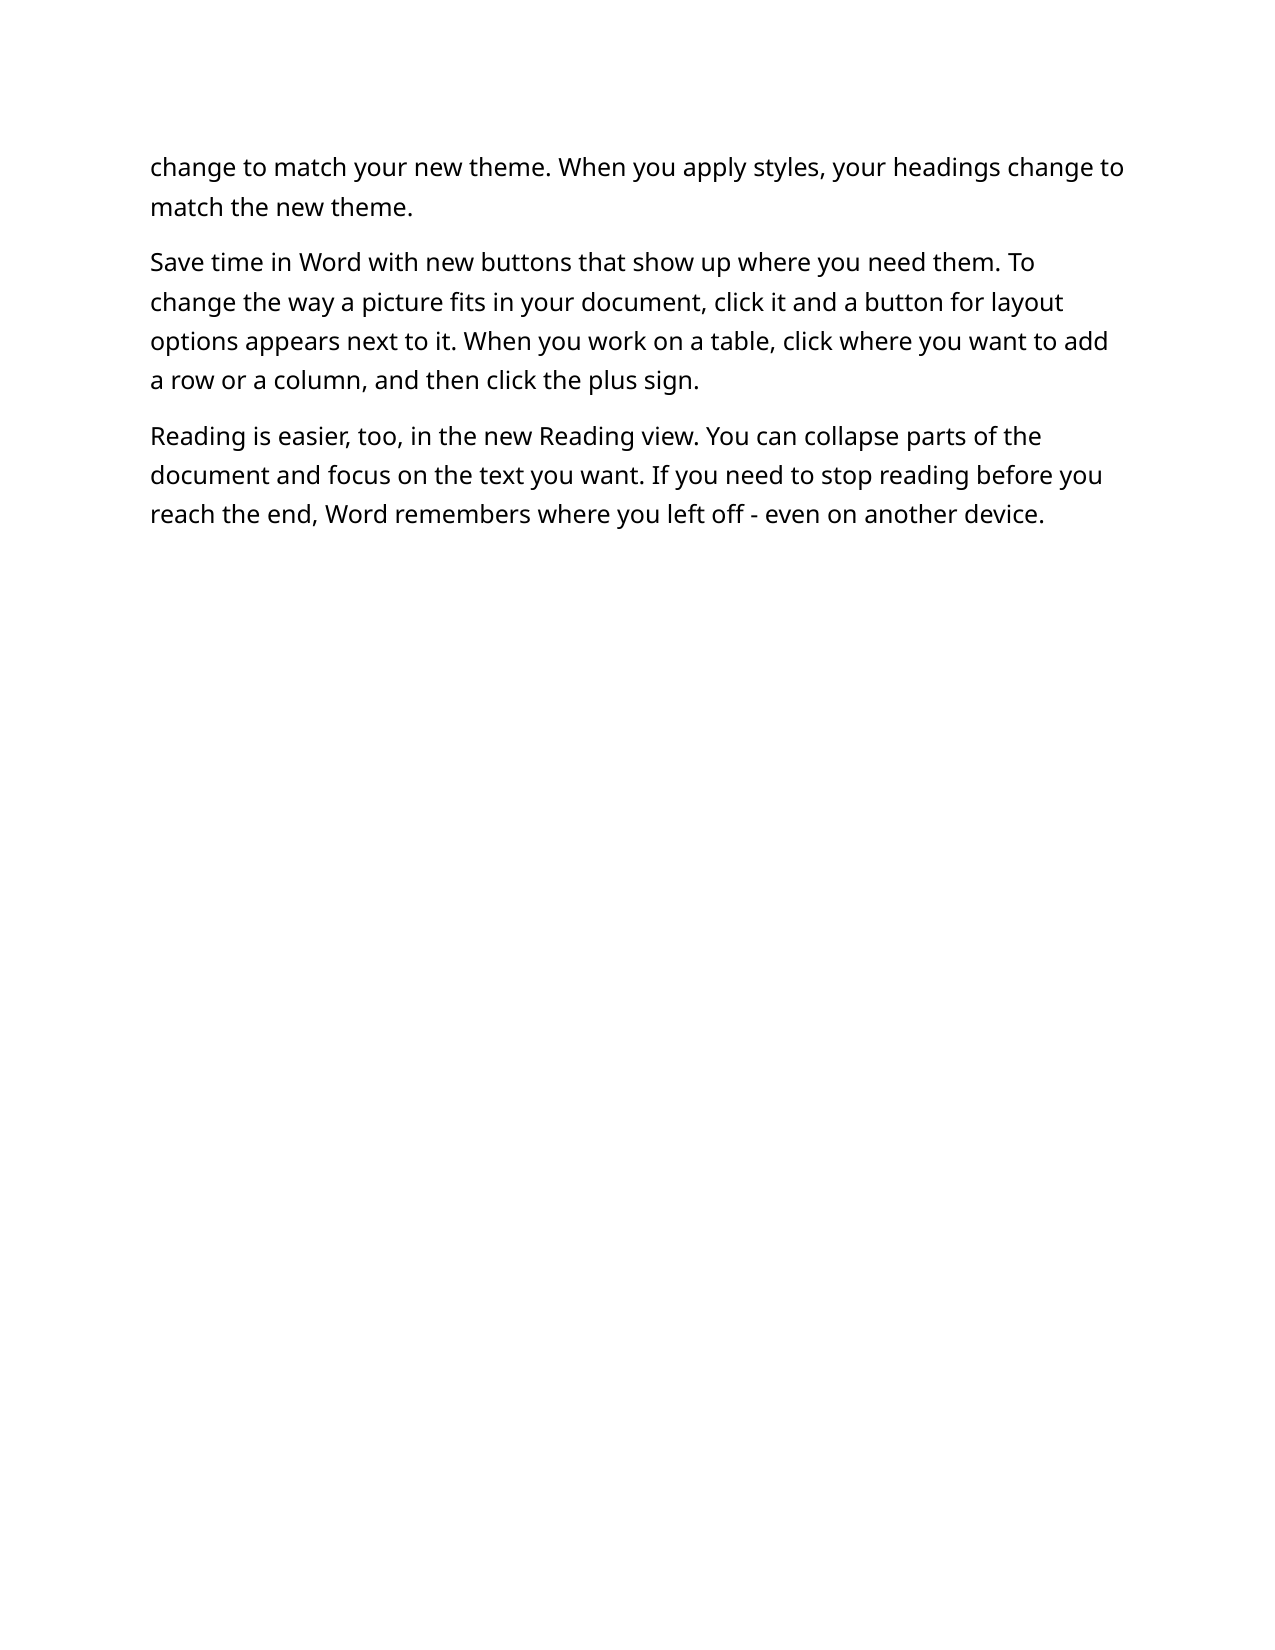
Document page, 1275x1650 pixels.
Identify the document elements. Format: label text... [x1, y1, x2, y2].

text Save time in Word with new buttons that show up where you need them. To change the way a picture fits in your document, click it and a button for layout options appears next to it. When you work on a table, click where you want to add a row or a column, and then click the plus sign. [150, 245, 1125, 397]
text Reading is easier, too, in the new Reading view. You can collapse parts of the document and focus on the text you want. If you need to stop reading before you reach the end, Word remembers where you left off - even on another device. [150, 418, 1125, 531]
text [150, 150, 1125, 223]
